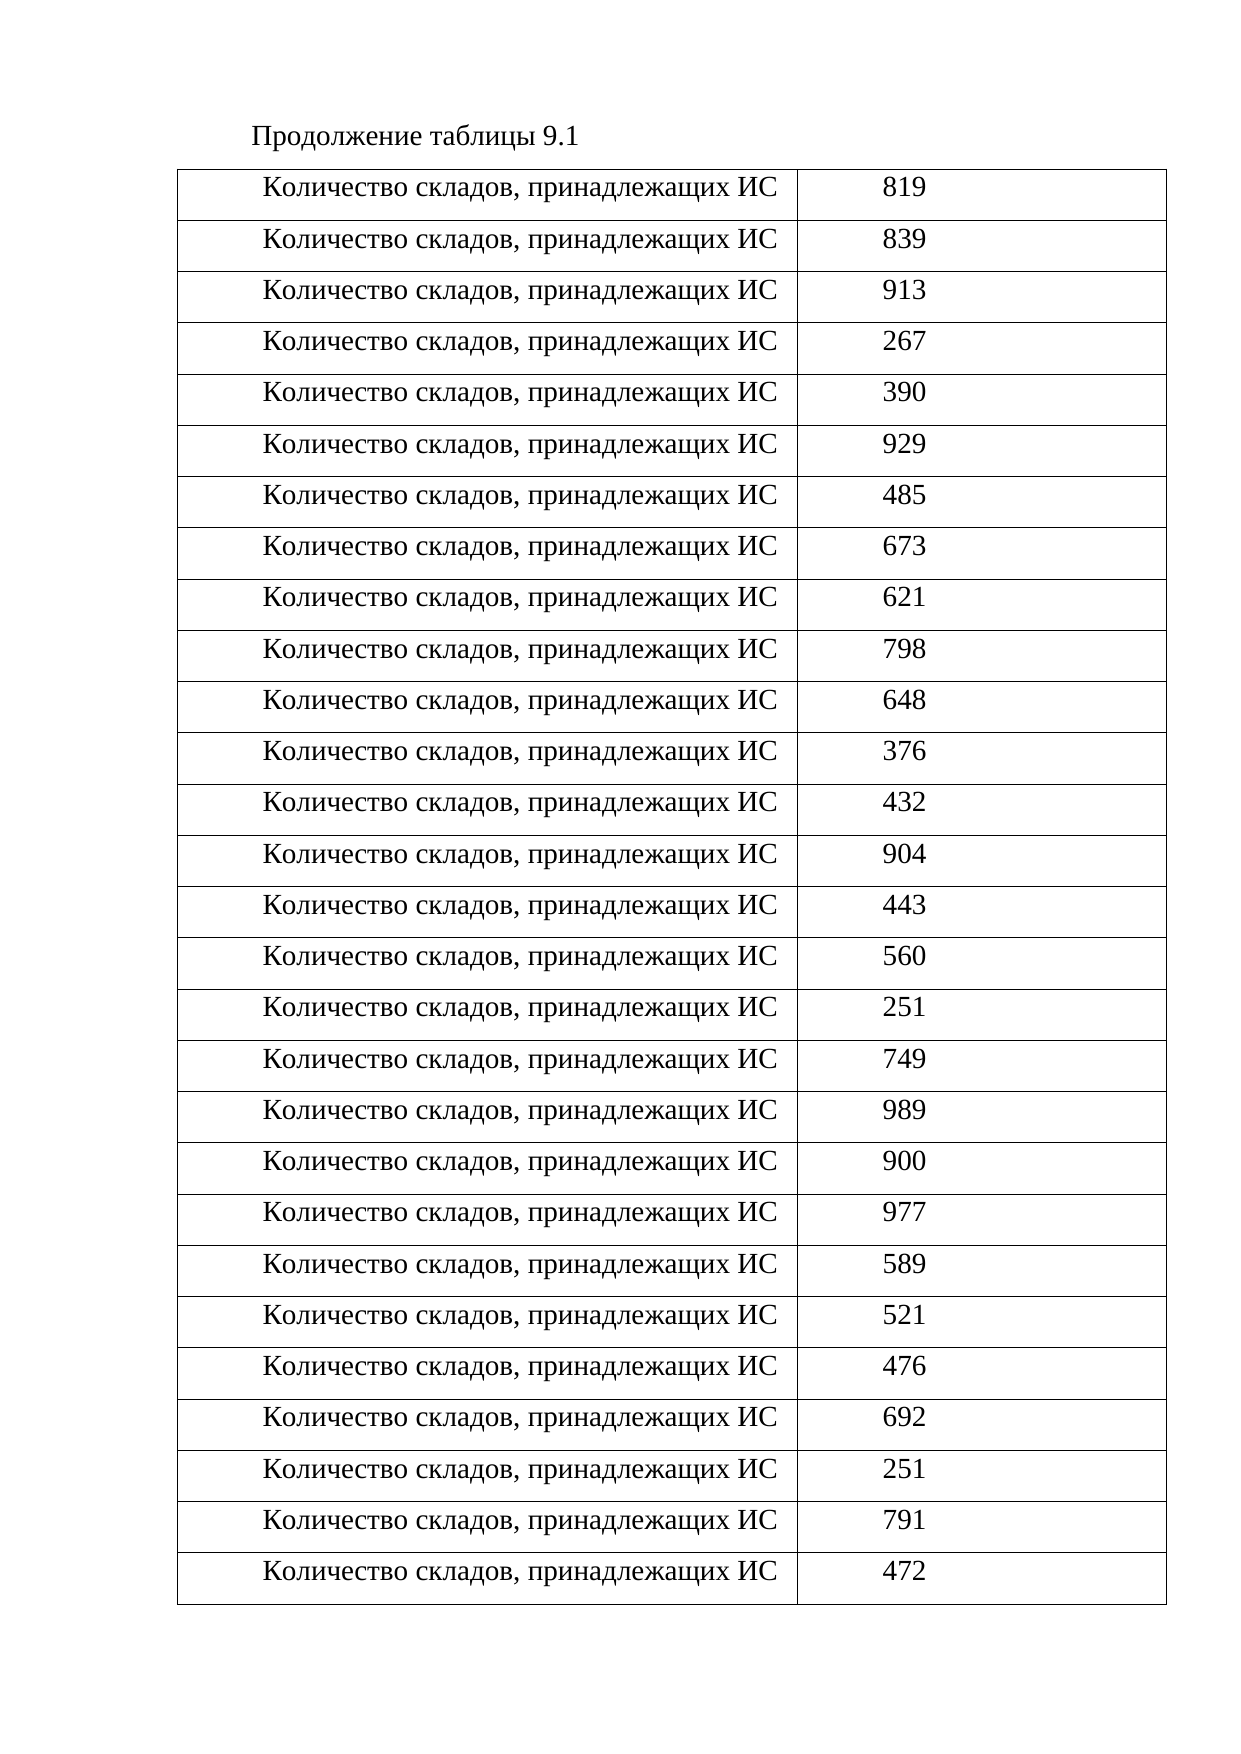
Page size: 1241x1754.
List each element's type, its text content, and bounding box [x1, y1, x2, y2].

table_cell Количество складов, принадлежащих ИС [178, 1451, 797, 1501]
table_cell 251 [798, 1451, 1166, 1501]
table_cell Количество складов, принадлежащих ИС [178, 1092, 797, 1142]
table_cell Количество складов, принадлежащих ИС [178, 785, 797, 835]
table_cell Количество складов, принадлежащих ИС [178, 1553, 797, 1603]
table_cell Количество складов, принадлежащих ИС [178, 477, 797, 527]
table_cell 989 [798, 1092, 1166, 1142]
table_cell Количество складов, принадлежащих ИС [178, 1195, 797, 1245]
table_cell 589 [798, 1246, 1166, 1296]
table_cell 913 [798, 272, 1166, 322]
table_cell 521 [798, 1297, 1166, 1347]
table_cell Количество складов, принадлежащих ИС [178, 426, 797, 476]
table_cell Количество складов, принадлежащих ИС [178, 580, 797, 630]
table_cell Количество складов, принадлежащих ИС [178, 272, 797, 322]
table_cell 472 [798, 1553, 1166, 1603]
table_cell Количество складов, принадлежащих ИС [178, 375, 797, 425]
table_cell 432 [798, 785, 1166, 835]
table_cell Количество складов, принадлежащих ИС [178, 528, 797, 578]
table_header Количество складов, принадлежащих ИС [178, 170, 797, 220]
table_cell 904 [798, 836, 1166, 886]
table_cell Количество складов, принадлежащих ИС [178, 1502, 797, 1552]
table_cell Количество складов, принадлежащих ИС [178, 1143, 797, 1193]
table_cell 251 [798, 990, 1166, 1040]
table_cell Количество складов, принадлежащих ИС [178, 323, 797, 373]
table_cell Количество складов, принадлежащих ИС [178, 1400, 797, 1450]
table_cell Количество складов, принадлежащих ИС [178, 1297, 797, 1347]
table_cell 798 [798, 631, 1166, 681]
table_cell 977 [798, 1195, 1166, 1245]
table_cell 900 [798, 1143, 1166, 1193]
text Продолжение таблицы 9.1 [177, 118, 1152, 152]
table_cell 443 [798, 887, 1166, 937]
table_cell 476 [798, 1348, 1166, 1398]
table_cell Количество складов, принадлежащих ИС [178, 836, 797, 886]
table_cell 485 [798, 477, 1166, 527]
table_cell Количество складов, принадлежащих ИС [178, 990, 797, 1040]
table_cell Количество складов, принадлежащих ИС [178, 631, 797, 681]
table_cell Количество складов, принадлежащих ИС [178, 733, 797, 783]
table_cell 749 [798, 1041, 1166, 1091]
table_cell Количество складов, принадлежащих ИС [178, 682, 797, 732]
table_cell 839 [798, 221, 1166, 271]
table_cell 621 [798, 580, 1166, 630]
table_cell Количество складов, принадлежащих ИС [178, 221, 797, 271]
table_cell 791 [798, 1502, 1166, 1552]
table_cell 673 [798, 528, 1166, 578]
table_cell Количество складов, принадлежащих ИС [178, 1348, 797, 1398]
table_cell 390 [798, 375, 1166, 425]
table_cell Количество складов, принадлежащих ИС [178, 938, 797, 988]
table_header 819 [798, 170, 1166, 220]
table_cell Количество складов, принадлежащих ИС [178, 887, 797, 937]
table_cell Количество складов, принадлежащих ИС [178, 1246, 797, 1296]
table_cell 648 [798, 682, 1166, 732]
table_cell Количество складов, принадлежащих ИС [178, 1041, 797, 1091]
table_cell 929 [798, 426, 1166, 476]
table_cell 560 [798, 938, 1166, 988]
table_cell 692 [798, 1400, 1166, 1450]
table_cell 267 [798, 323, 1166, 373]
table_cell 376 [798, 733, 1166, 783]
